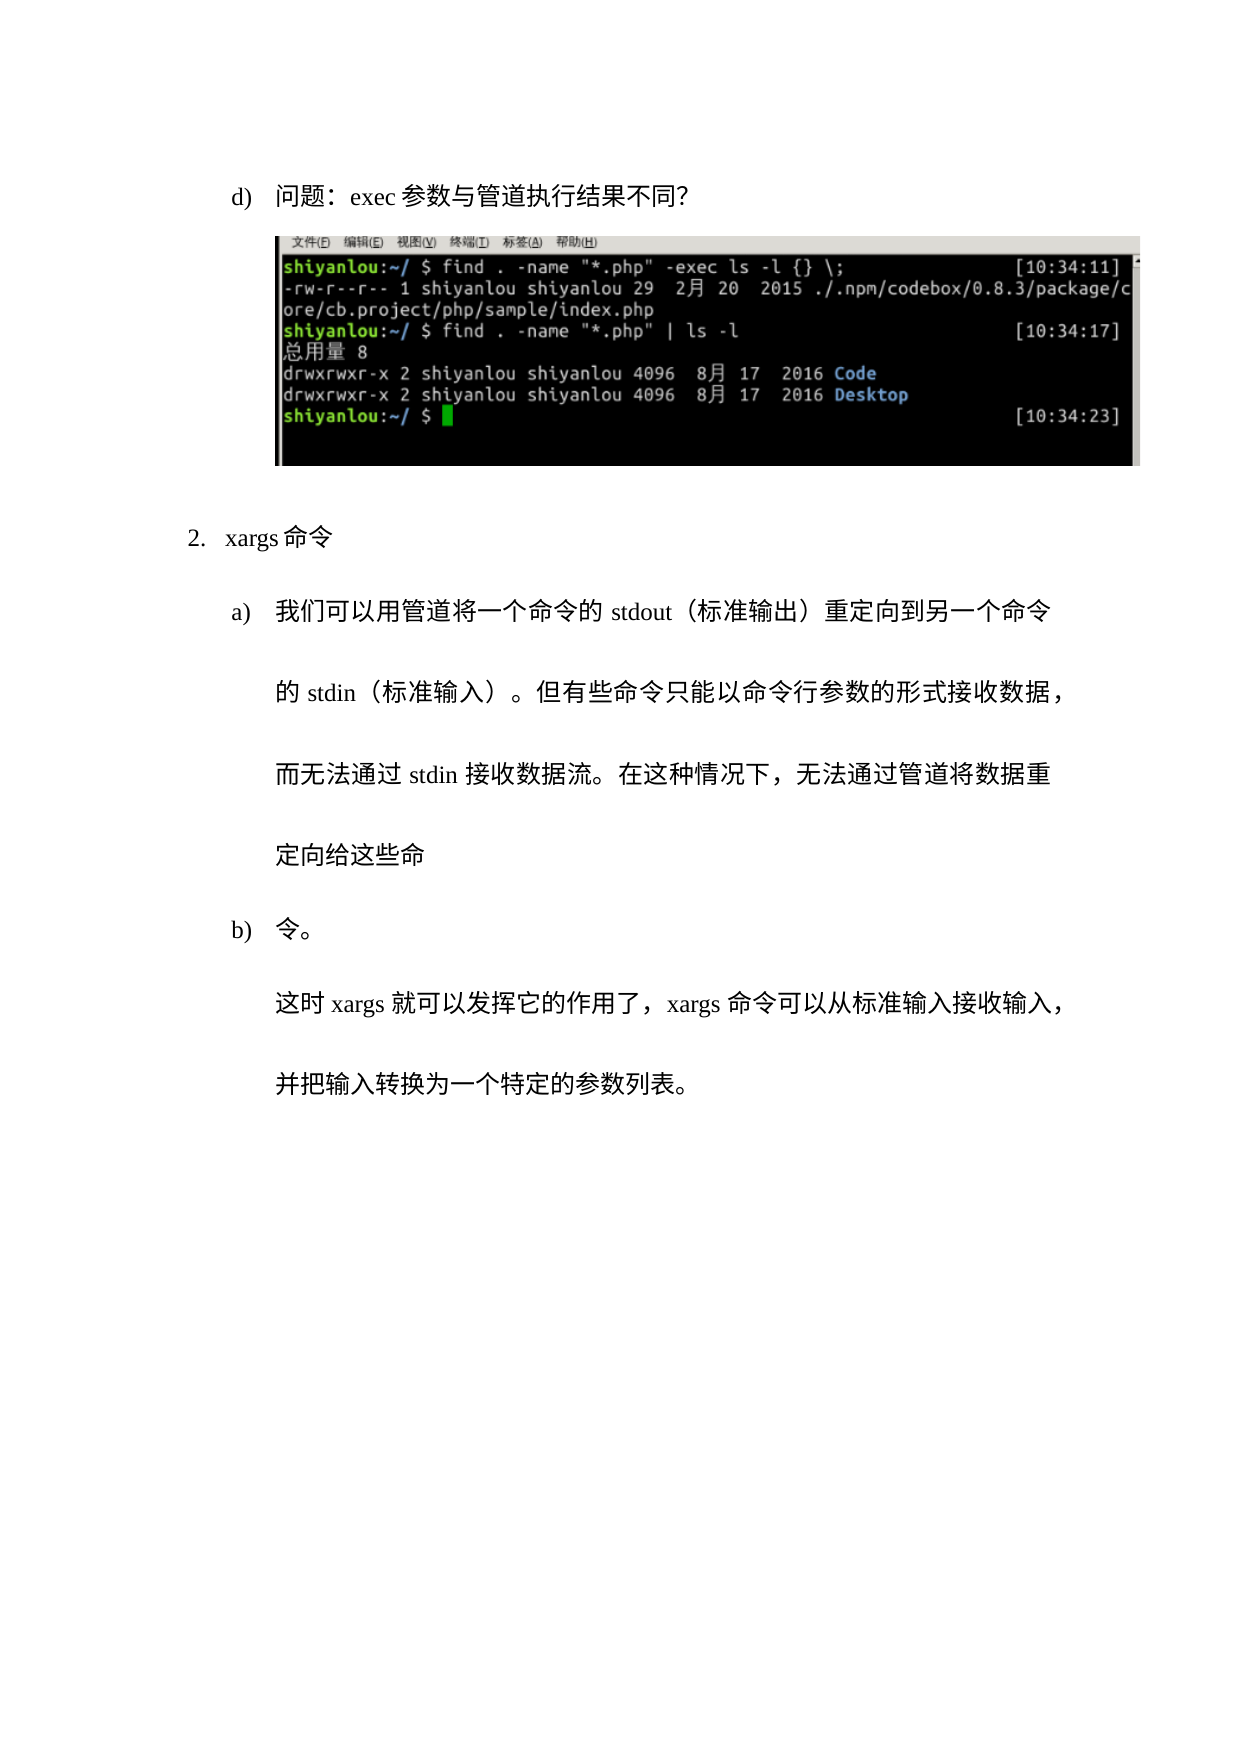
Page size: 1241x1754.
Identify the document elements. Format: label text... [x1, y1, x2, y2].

list 我们可以用管道将一个命令的 stdout（标准输出）重定向到另一个命令的 stdin（标准输入）。但有些命令只能以命令行参数的形式接收数据，而无法通过 stdin 接收数据流。在这种情况下，无法通过管道将数据重定向给这些命 [231, 577, 1053, 886]
list 问题：exec参数与管道执行结果不同？ [231, 162, 1053, 227]
list xargs命令 [187, 503, 1053, 568]
text 这时 xargs 就可以发挥它的作用了，xargs 命令可以从标准输入接收输入，并把输入转换为一个特定的参数列表。 [275, 969, 1053, 1115]
list 令。 [231, 895, 1053, 960]
picture [275, 236, 1141, 466]
